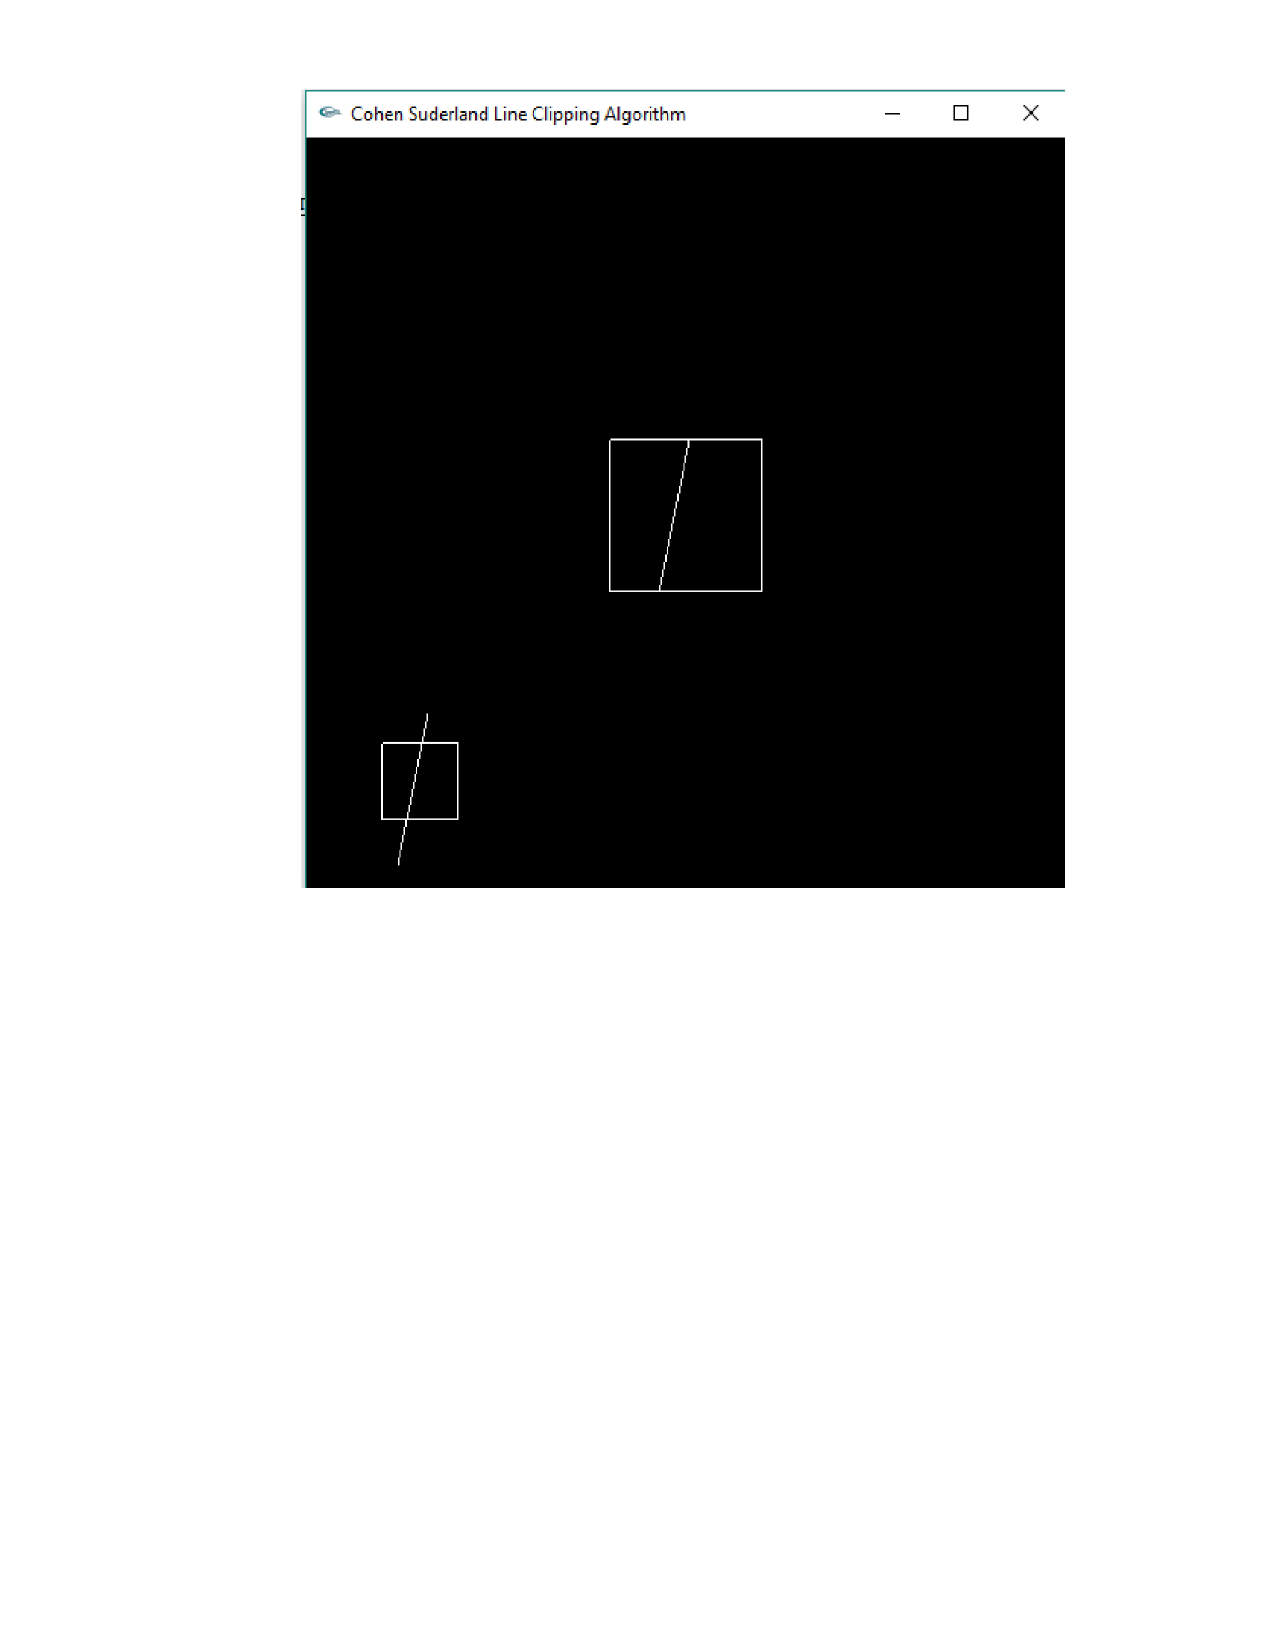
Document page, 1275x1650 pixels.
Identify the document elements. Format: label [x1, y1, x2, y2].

picture [301, 88, 1065, 888]
